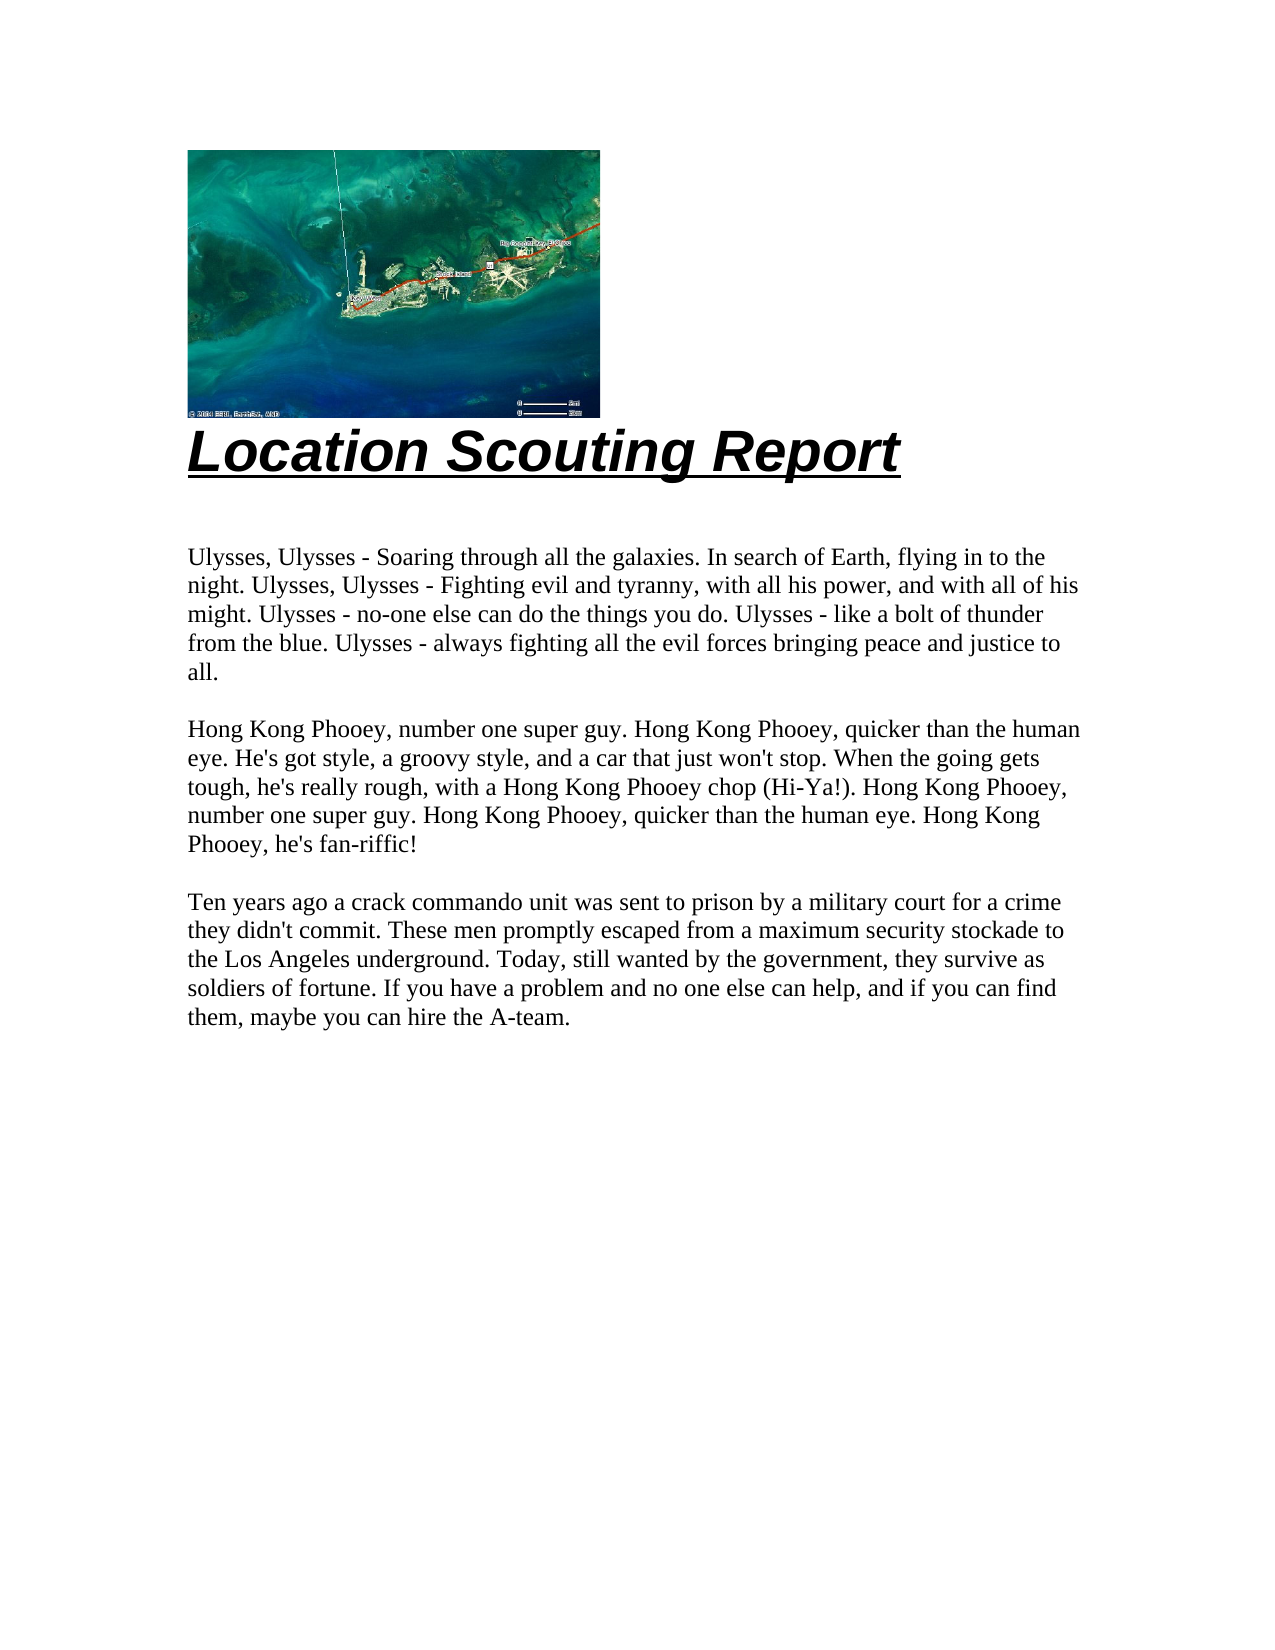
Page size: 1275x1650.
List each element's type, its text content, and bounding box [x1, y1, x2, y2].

text Ten years ago a crack commando unit was sent to prison by a military court for a crime they didn't commit. These men promptly escaped from a maximum security stockade to the underground. Today, still wanted by the government, they survive as soldiers of fortune. If you have a problem and no one else can help, and if you can find them, maybe you can hire the A-team. [187, 887, 1087, 1031]
text Hong Kong Phooey, number one super guy. Hong Kong Phooey, quicker than the human eye. He's got style, a groovy style, and a car that just won't stop. When the going gets tough, he's really rough, with a Hong Kong Phooey chop (Hi-Ya!). Hong Kong Phooey, number one super guy. Hong Kong Phooey, quicker than the human eye. Hong Kong Phooey, he's fan-riffic! [187, 714, 1087, 858]
picture [187, 150, 600, 394]
text Ulysses, Ulysses - Soaring through all the galaxies. In search of Earth, flying in to the night. Ulysses, Ulysses - Fighting evil and tyranny, with all his power, and with all of his might. Ulysses - no-one else can do the things you do. Ulysses - like a bolt of thunder from the blue. Ulysses - always fighting all the evil forces bringing peace and justice to all. [187, 542, 1087, 686]
picture [187, 368, 600, 418]
text Location Scouting Report [187, 417, 1087, 484]
